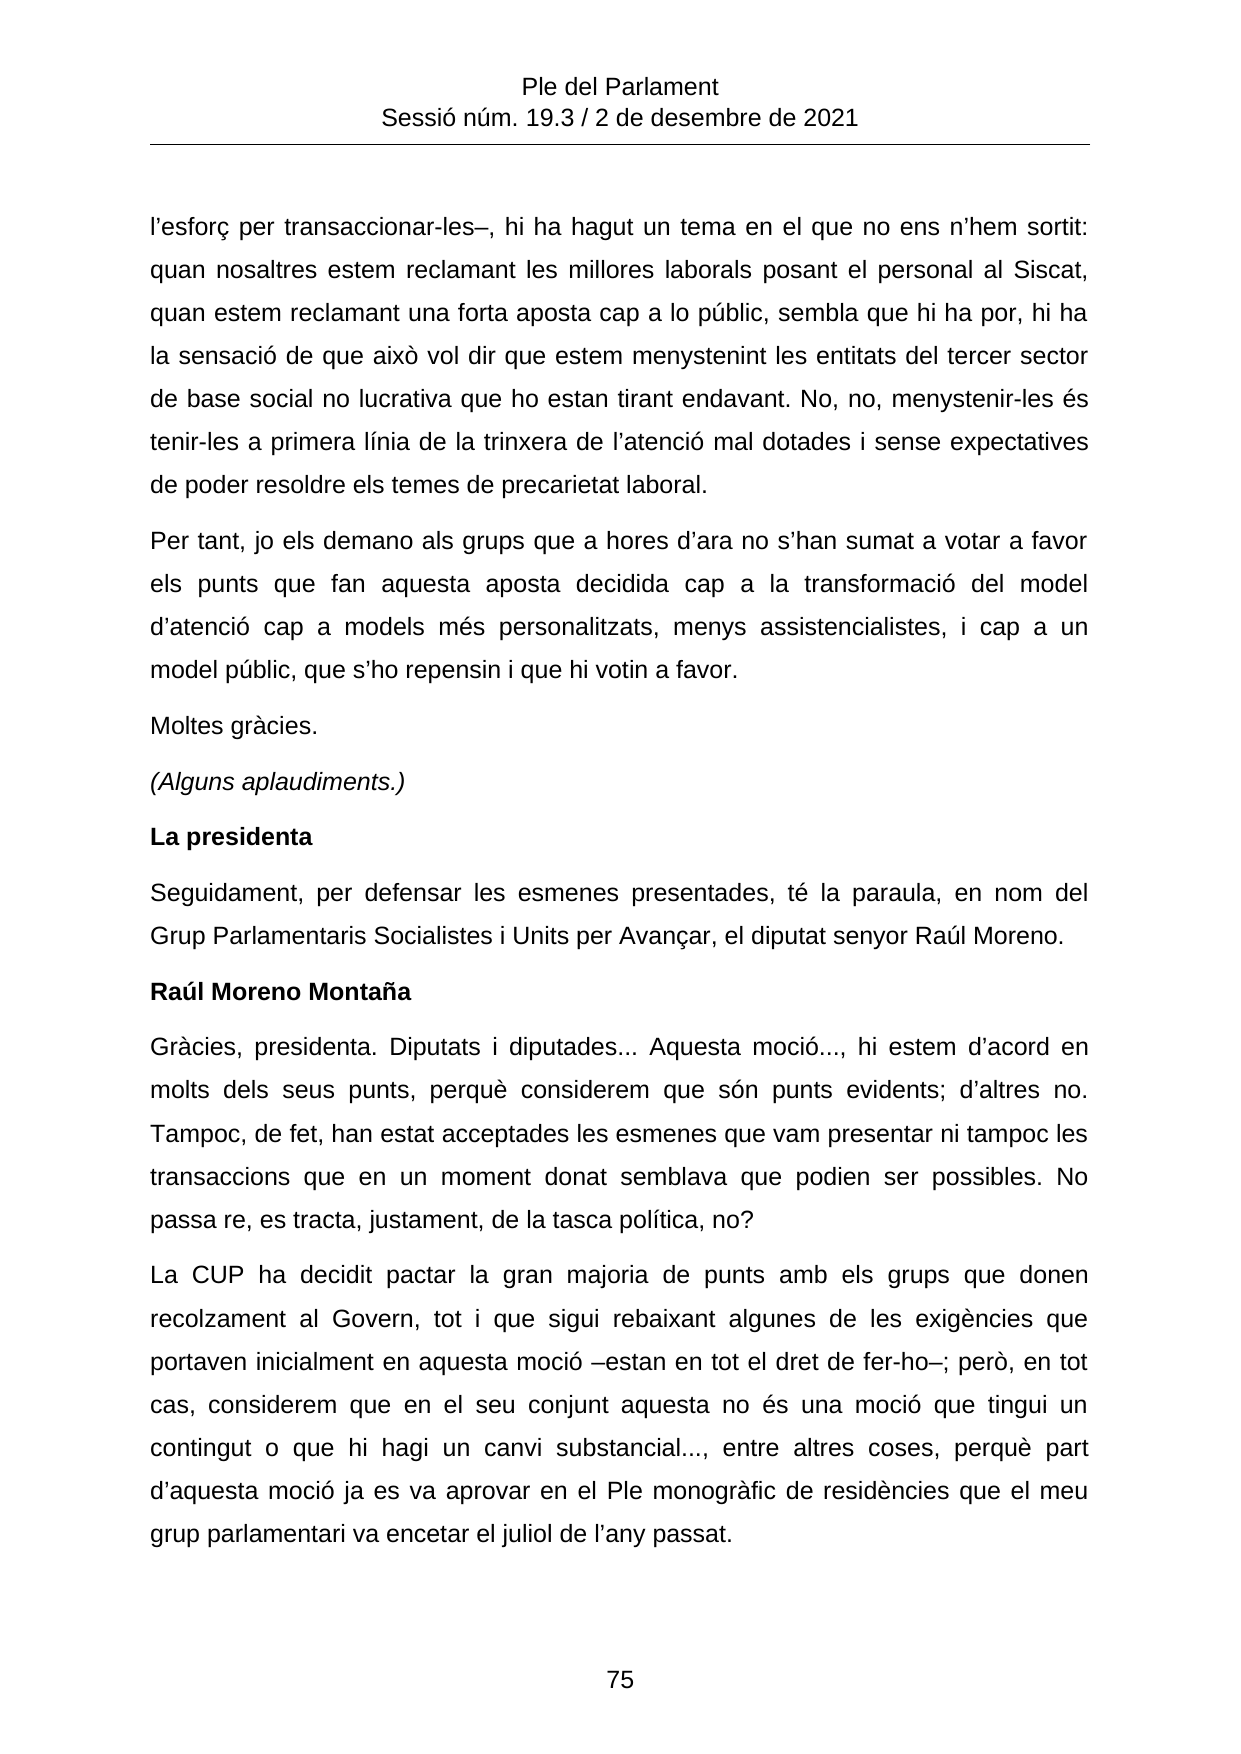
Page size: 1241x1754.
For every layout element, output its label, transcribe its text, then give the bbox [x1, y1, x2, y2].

text La CUP ha decidit pactar la gran majoria de punts amb els grups que donen recolzament al Govern, tot i que sigui rebaixant algunes de les exigències que portaven inicialment en aquesta moció –estan en tot el dret de fer-ho–; però, en tot cas, considerem que en el seu conjunt aquesta no és una moció que tingui un contingut o que hi hagi un canvi substancial..., entre altres coses, perquè part d’aquesta moció ja es va aprovar en el Ple monogràfic de residències que el meu grup parlamentari va encetar el juliol de l’any passat. [150, 1261, 1090, 1548]
text (Alguns aplaudiments.) [150, 767, 1090, 796]
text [150, 212, 1090, 499]
text Seguidament, per defensar les esmenes presentades, té la paraula, en nom del Grup Parlamentaris Socialistes i Units per Avançar, el diputat senyor Raúl Moreno. [150, 878, 1090, 950]
text La presidenta [150, 822, 1090, 851]
text Gràcies, presidenta. Diputats i diputades... Aquesta moció..., hi estem d’acord en molts dels seus punts, perquè considerem que són punts evidents; d’altres no. Tampoc, de fet, han estat acceptades les esmenes que vam presentar ni tampoc les transaccions que en un moment donat semblava que podien ser possibles. No passa re, es tracta, justament, de la tasca política, no? [150, 1032, 1090, 1234]
text Raúl Moreno Montaña [150, 977, 1090, 1006]
text Per tant, jo els demano als grups que a hores d’ara no s’han sumat a votar a favor els punts que fan aquesta aposta decidida cap a la transformació del model d’atenció cap a models més personalitzats, menys assistencialistes, i cap a un model públic, que s’ho repensin i que hi votin a favor. [150, 526, 1090, 684]
text Moltes gràcies. [150, 711, 1090, 740]
